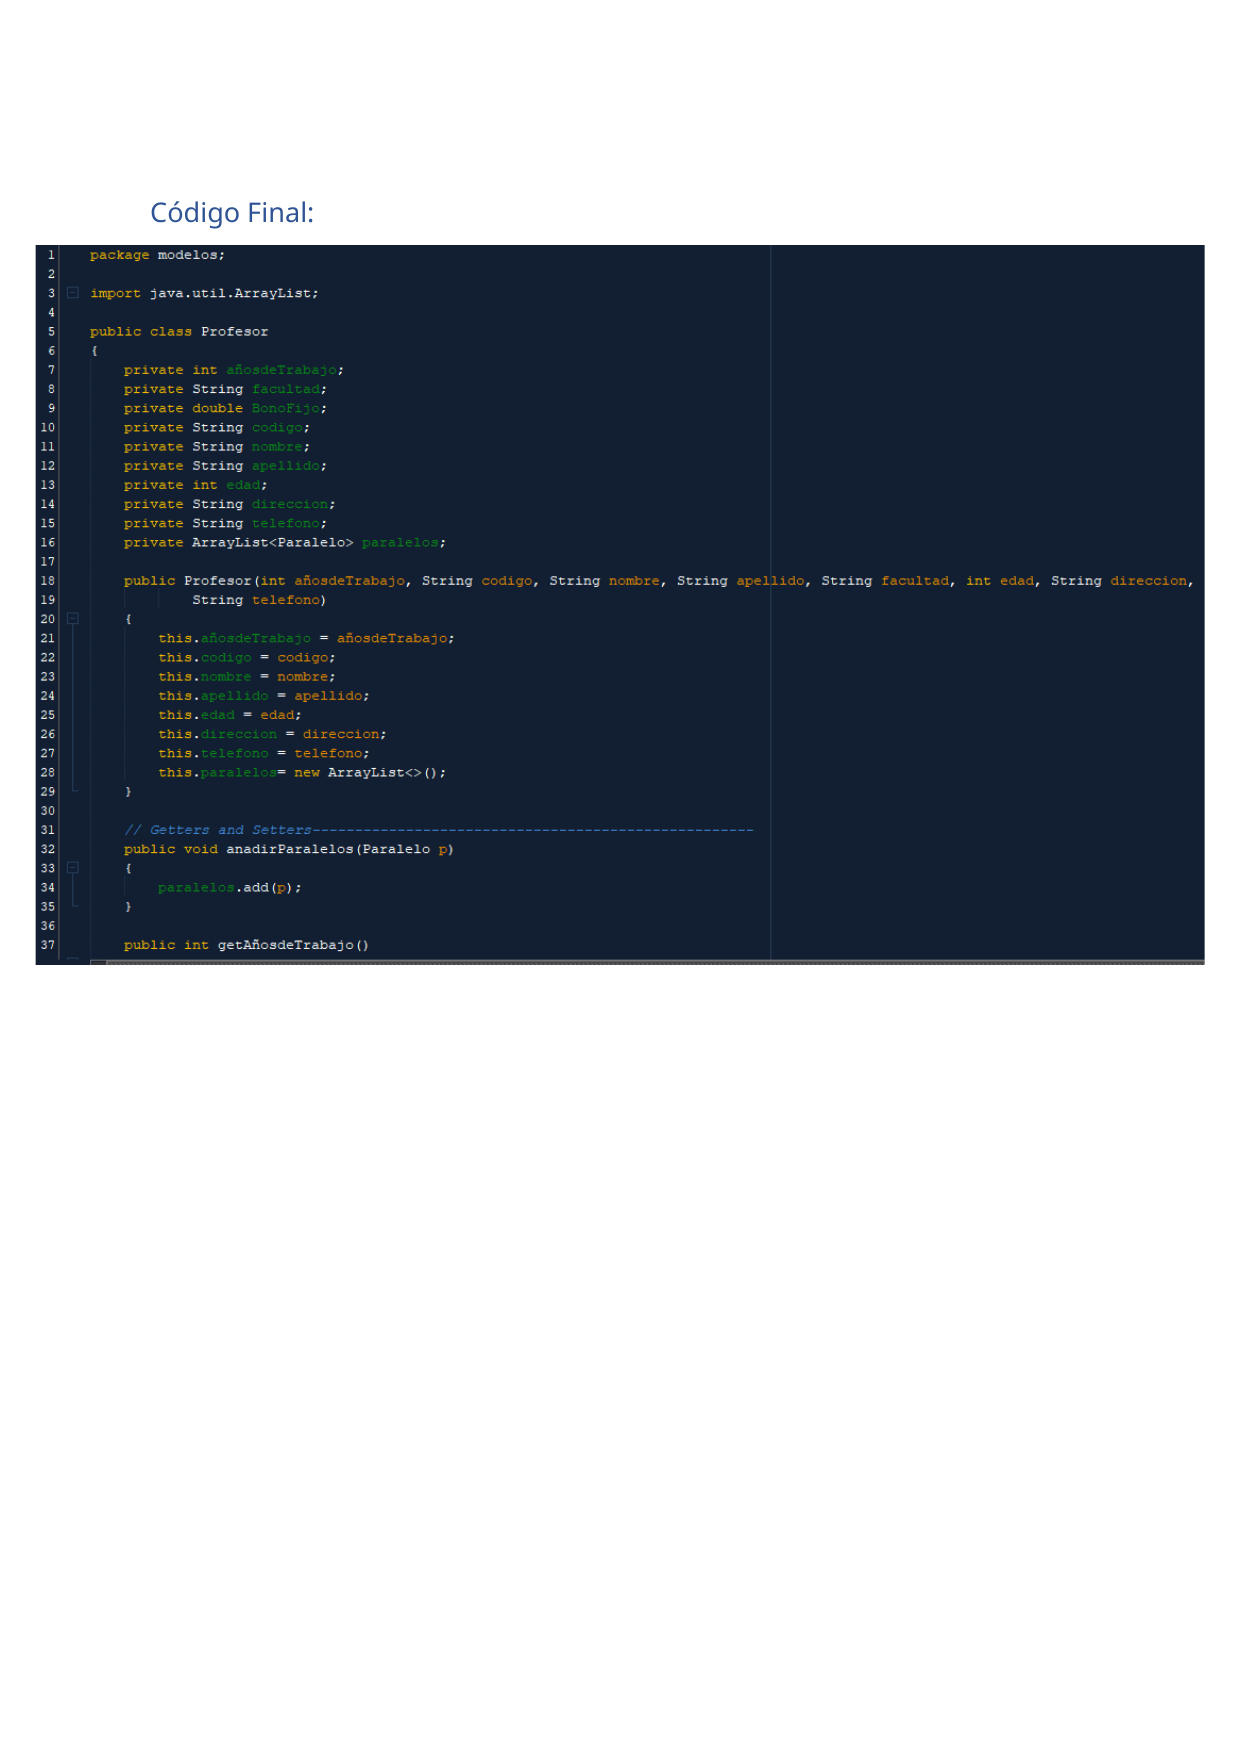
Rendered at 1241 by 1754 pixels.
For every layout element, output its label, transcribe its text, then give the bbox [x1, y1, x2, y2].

picture [35, 245, 1205, 965]
subtitle Código Final: [150, 194, 1090, 231]
